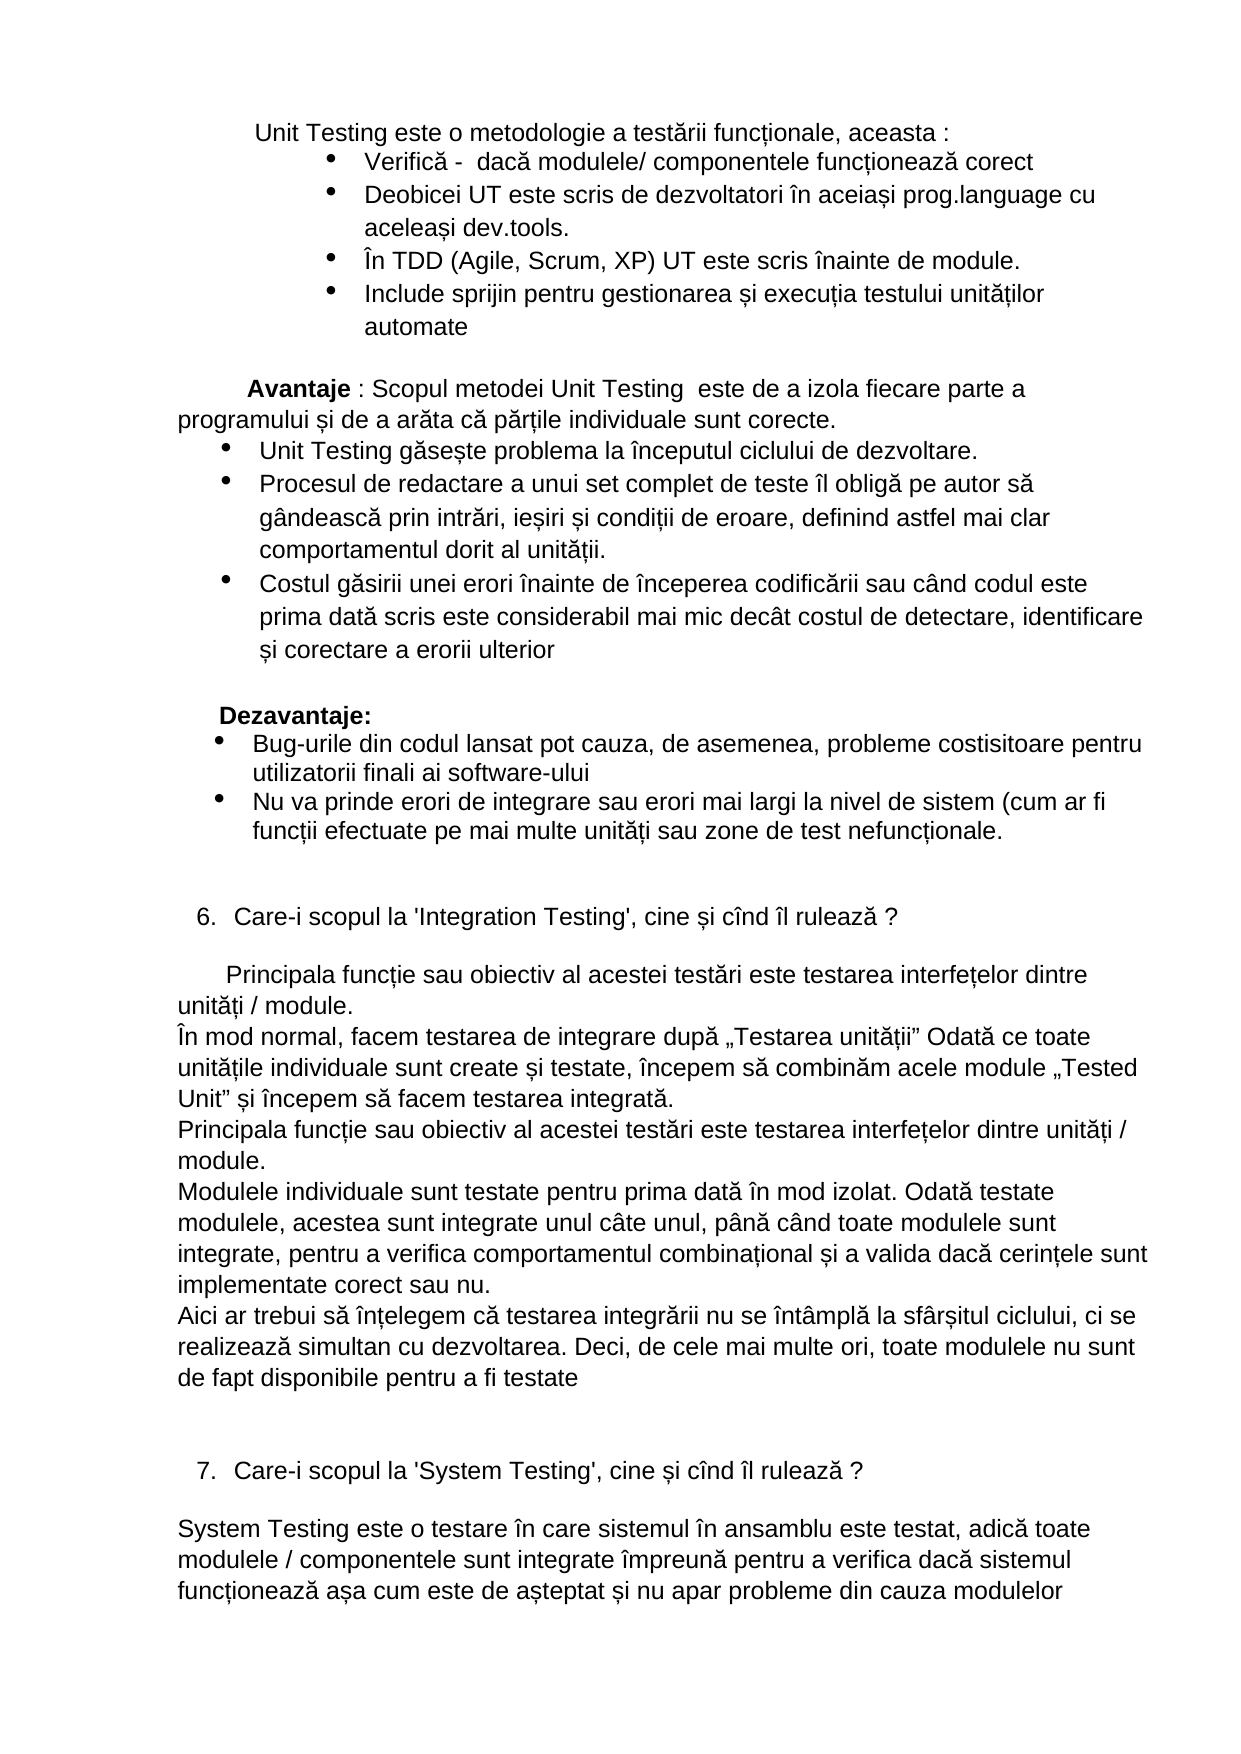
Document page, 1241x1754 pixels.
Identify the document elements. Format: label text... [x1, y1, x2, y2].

list Costul găsirii unei erori înainte de începerea codificării sau când codul este prima dată scris este considerabil mai mic decât costul de detectare, identificare și corectare a erorii ulterior [222, 568, 1152, 663]
text Aici ar trebui să înțelegem că testarea integrării nu se întâmplă la sfârșitul ciclului, ci se realizează simultan cu dezvoltarea. Deci, de cele mai multe ori, toate modulele nu sunt de fapt disponibile pentru a fi testate [177, 1301, 1152, 1392]
text Avantaje : Scopul metodei Unit Testing este de a izola fiecare parte a programului și de a arăta că părțile individuale sunt corecte. [177, 374, 1152, 434]
list Include sprijin pentru gestionarea și execuția testului unităților automate [327, 279, 1152, 341]
text Unit Testing este o metodologie a testării funcționale, aceasta : [233, 118, 1152, 147]
list Nu va prinde erori de integrare sau erori mai largi la nivel de sistem (cum ar fi funcții efectuate pe mai multe unități sau zone de test nefuncționale. [215, 787, 1152, 845]
text Principala funcție sau obiectiv al acestei testări este testarea interfețelor dintre unități / module. [177, 1115, 1152, 1175]
list Verifică - dacă modulele/ componentele funcționează corect [327, 147, 1152, 176]
text În mod normal, facem testarea de integrare după „Testarea unității” Odată ce toate unitățile individuale sunt create și testate, începem să combinăm acele module „Tested Unit” și începem să facem testarea integrată. [177, 1022, 1152, 1113]
list Care-i scopul la 'Integration Testing', cine și cînd îl rulează ? [196, 902, 1152, 931]
list Procesul de redactare a unui set complet de teste îl obligă pe autor să gândească prin intrări, ieșiri și condiții de eroare, definind astfel mai clar comportamentul dorit al unității. [222, 469, 1152, 564]
text Principala funcție sau obiectiv al acestei testări este testarea interfețelor dintre unități / module. [177, 960, 1152, 1019]
list Care-i scopul la 'System Testing', cine și cînd îl rulează ? [196, 1456, 1152, 1485]
list Deobicei UT este scris de dezvoltatori în aceiași prog.language cu aceleași dev.tools. [327, 180, 1152, 242]
list Unit Testing găsește problema la începutul ciclului de dezvoltare. [222, 436, 1152, 465]
text Dezavantaje: [177, 701, 1152, 729]
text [177, 1514, 1152, 1605]
text Modulele individuale sunt testate pentru prima dată în mod izolat. Odată testate modulele, acestea sunt integrate unul câte unul, până când toate modulele sunt integrate, pentru a verifica comportamentul combinațional și a valida dacă cerințele sunt implementate corect sau nu. [177, 1177, 1152, 1299]
list Bug-urile din codul lansat pot cauza, de asemenea, probleme costisitoare pentru utilizatorii finali ai software-ului [215, 729, 1152, 787]
list În TDD (Agile, Scrum, XP) UT este scris înainte de module. [327, 246, 1152, 275]
